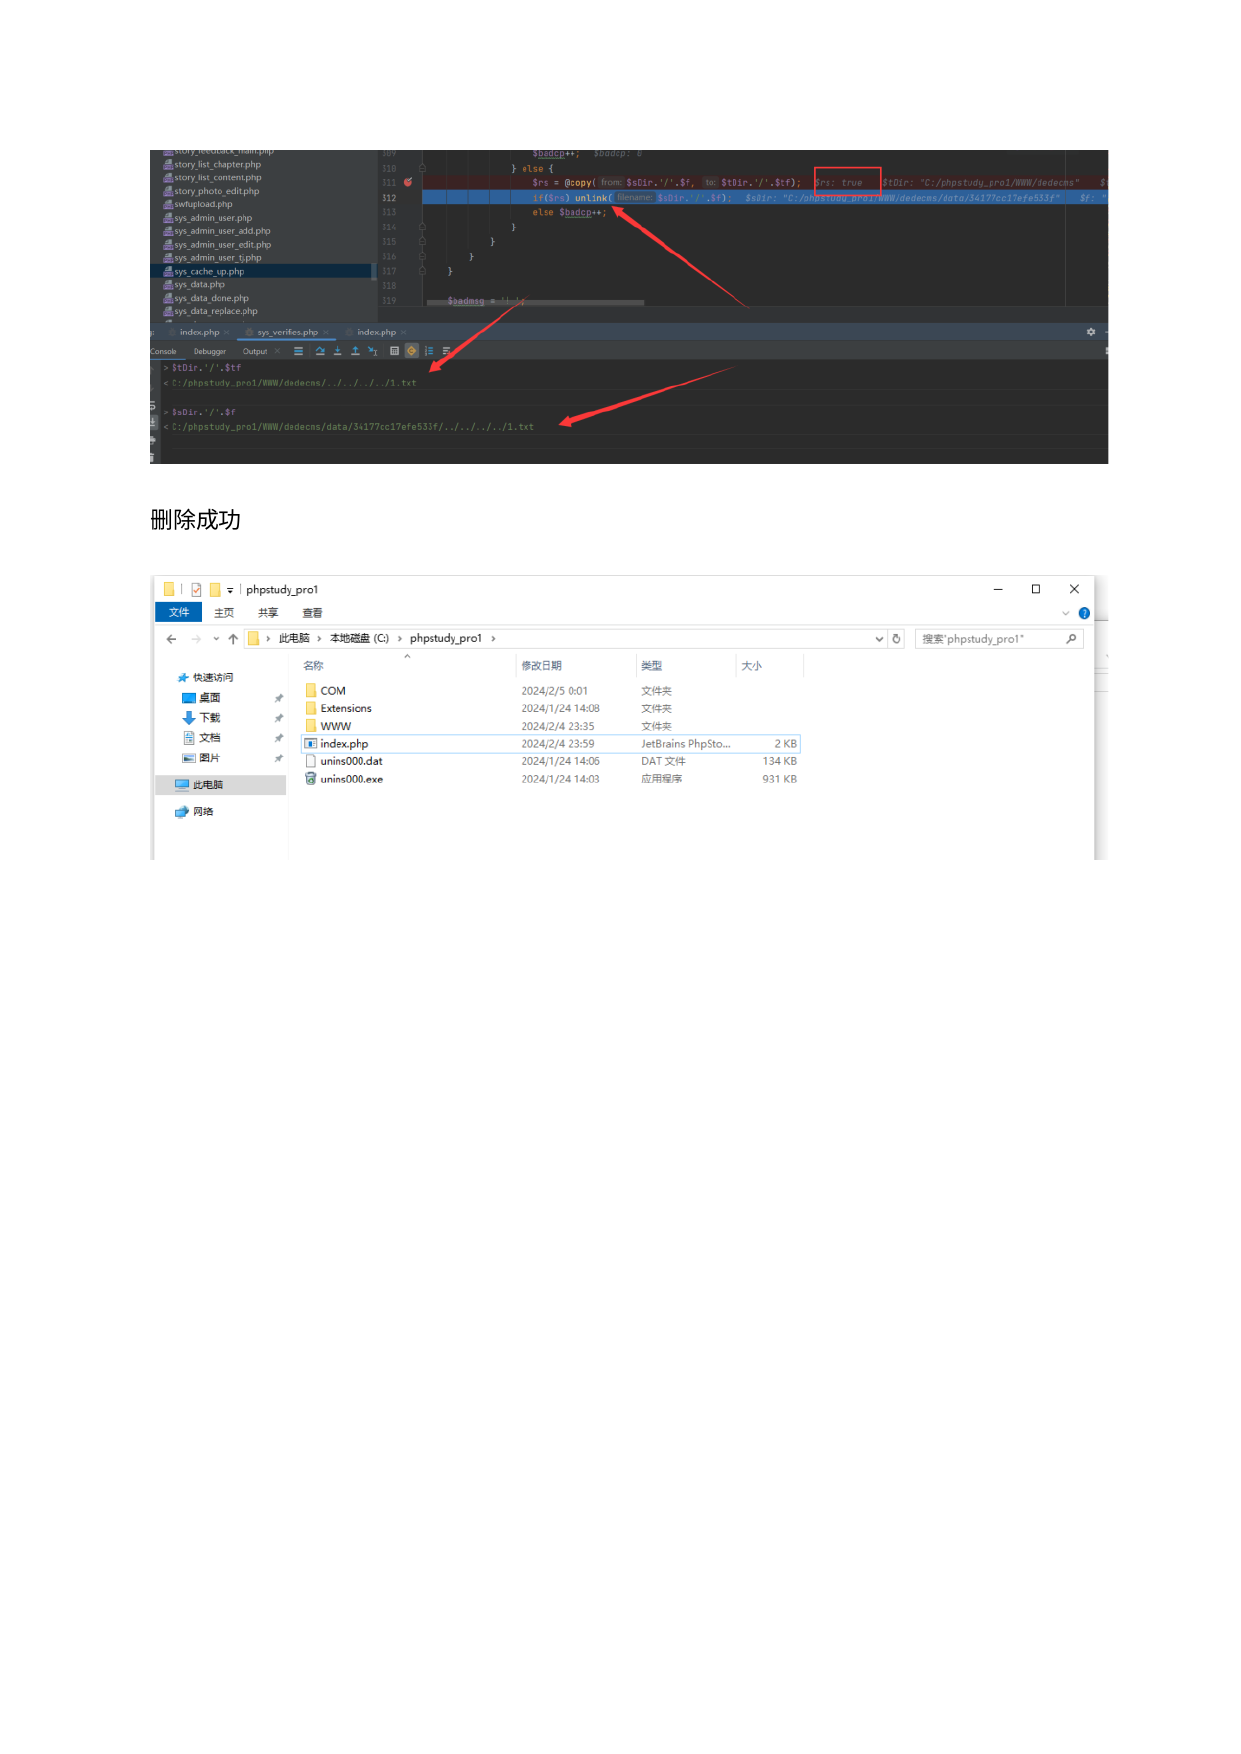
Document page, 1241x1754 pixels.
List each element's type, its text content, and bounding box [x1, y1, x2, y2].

text 删除成功 [150, 504, 1090, 535]
picture [150, 150, 1109, 464]
picture [150, 575, 1109, 860]
